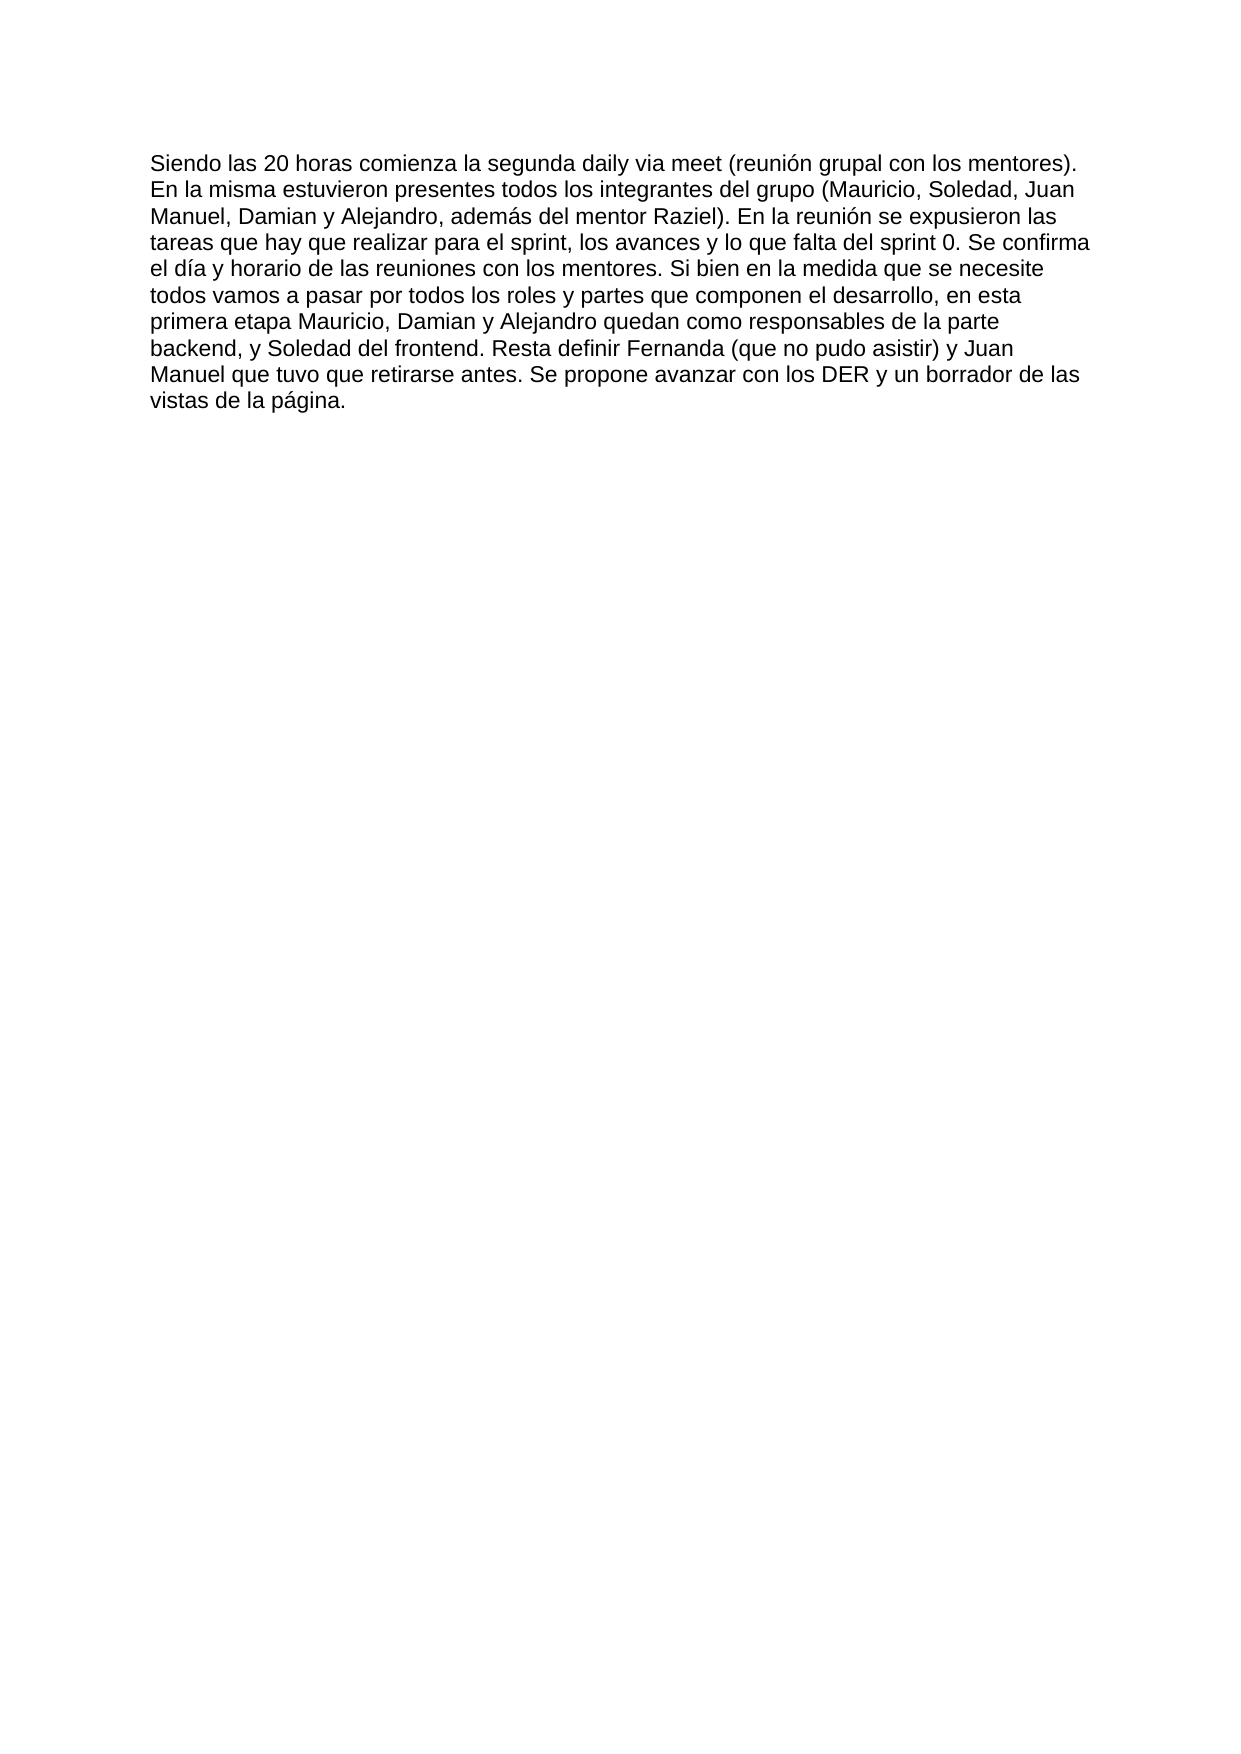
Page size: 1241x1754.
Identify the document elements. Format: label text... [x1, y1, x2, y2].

text Siendo las 20 horas comienza la segunda daily via meet (reunión grupal con los mentores). En la misma estuvieron presentes todos los integrantes del grupo (Mauricio, Soledad, Juan Manuel, Damian y Alejandro, además del mentor Raziel). En la reunión se expusieron las tareas que hay que realizar para el sprint, los avances y lo que falta del sprint 0. Se confirma el día y horario de las reuniones con los mentores. Si bien en la medida que se necesite todos vamos a pasar por todos los roles y partes que componen el desarrollo, en esta primera etapa Mauricio, Damian y Alejandro quedan como responsables de la parte backend, y Soledad del frontend. Resta definir Fernanda (que no pudo asistir) y Juan Manuel que tuvo que retirarse antes. Se propone avanzar con los DER y un borrador de las vistas de la página. [150, 150, 1090, 413]
